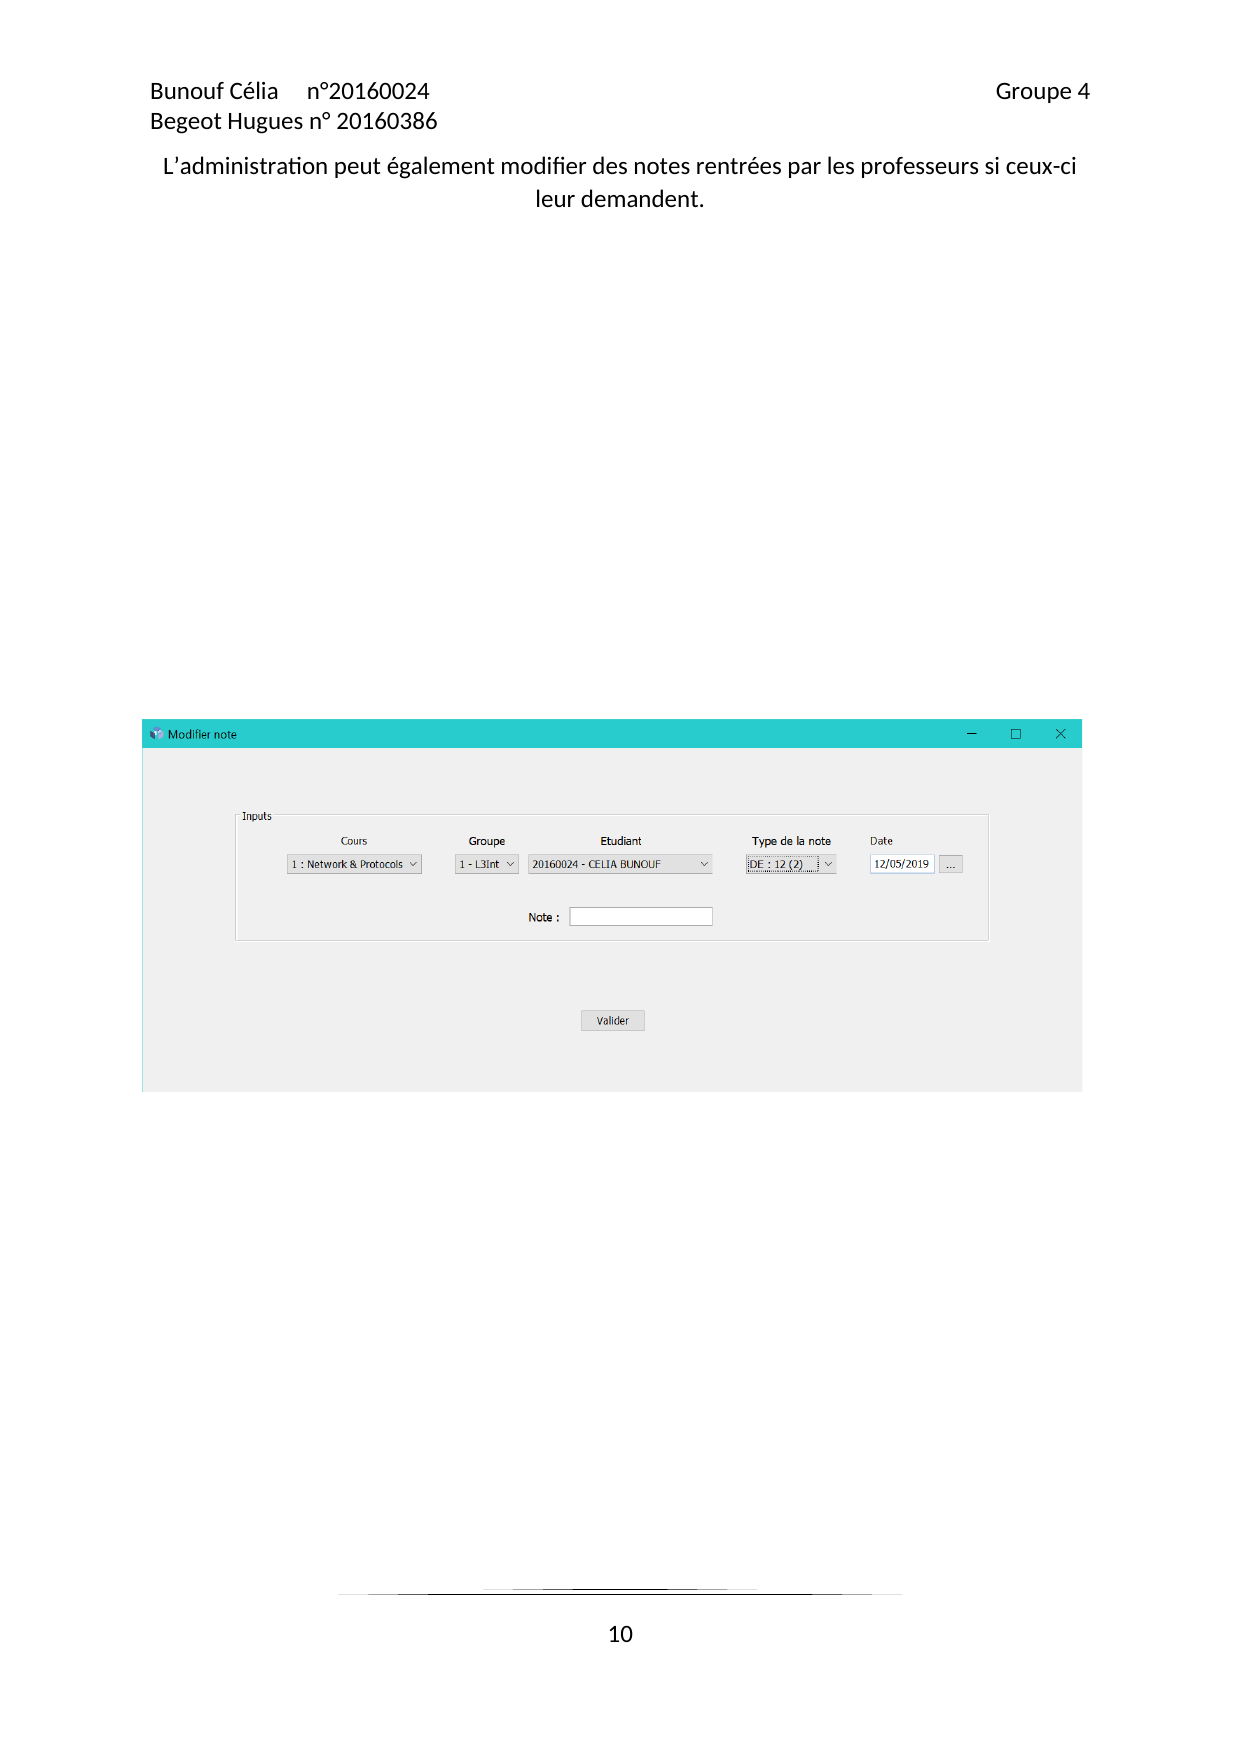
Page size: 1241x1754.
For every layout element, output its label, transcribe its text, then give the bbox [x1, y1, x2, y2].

text L’administration peut également modifier des notes rentrées par les professeurs si ceux-ci leur demandent. [150, 150, 1090, 213]
picture [142, 719, 1083, 1092]
